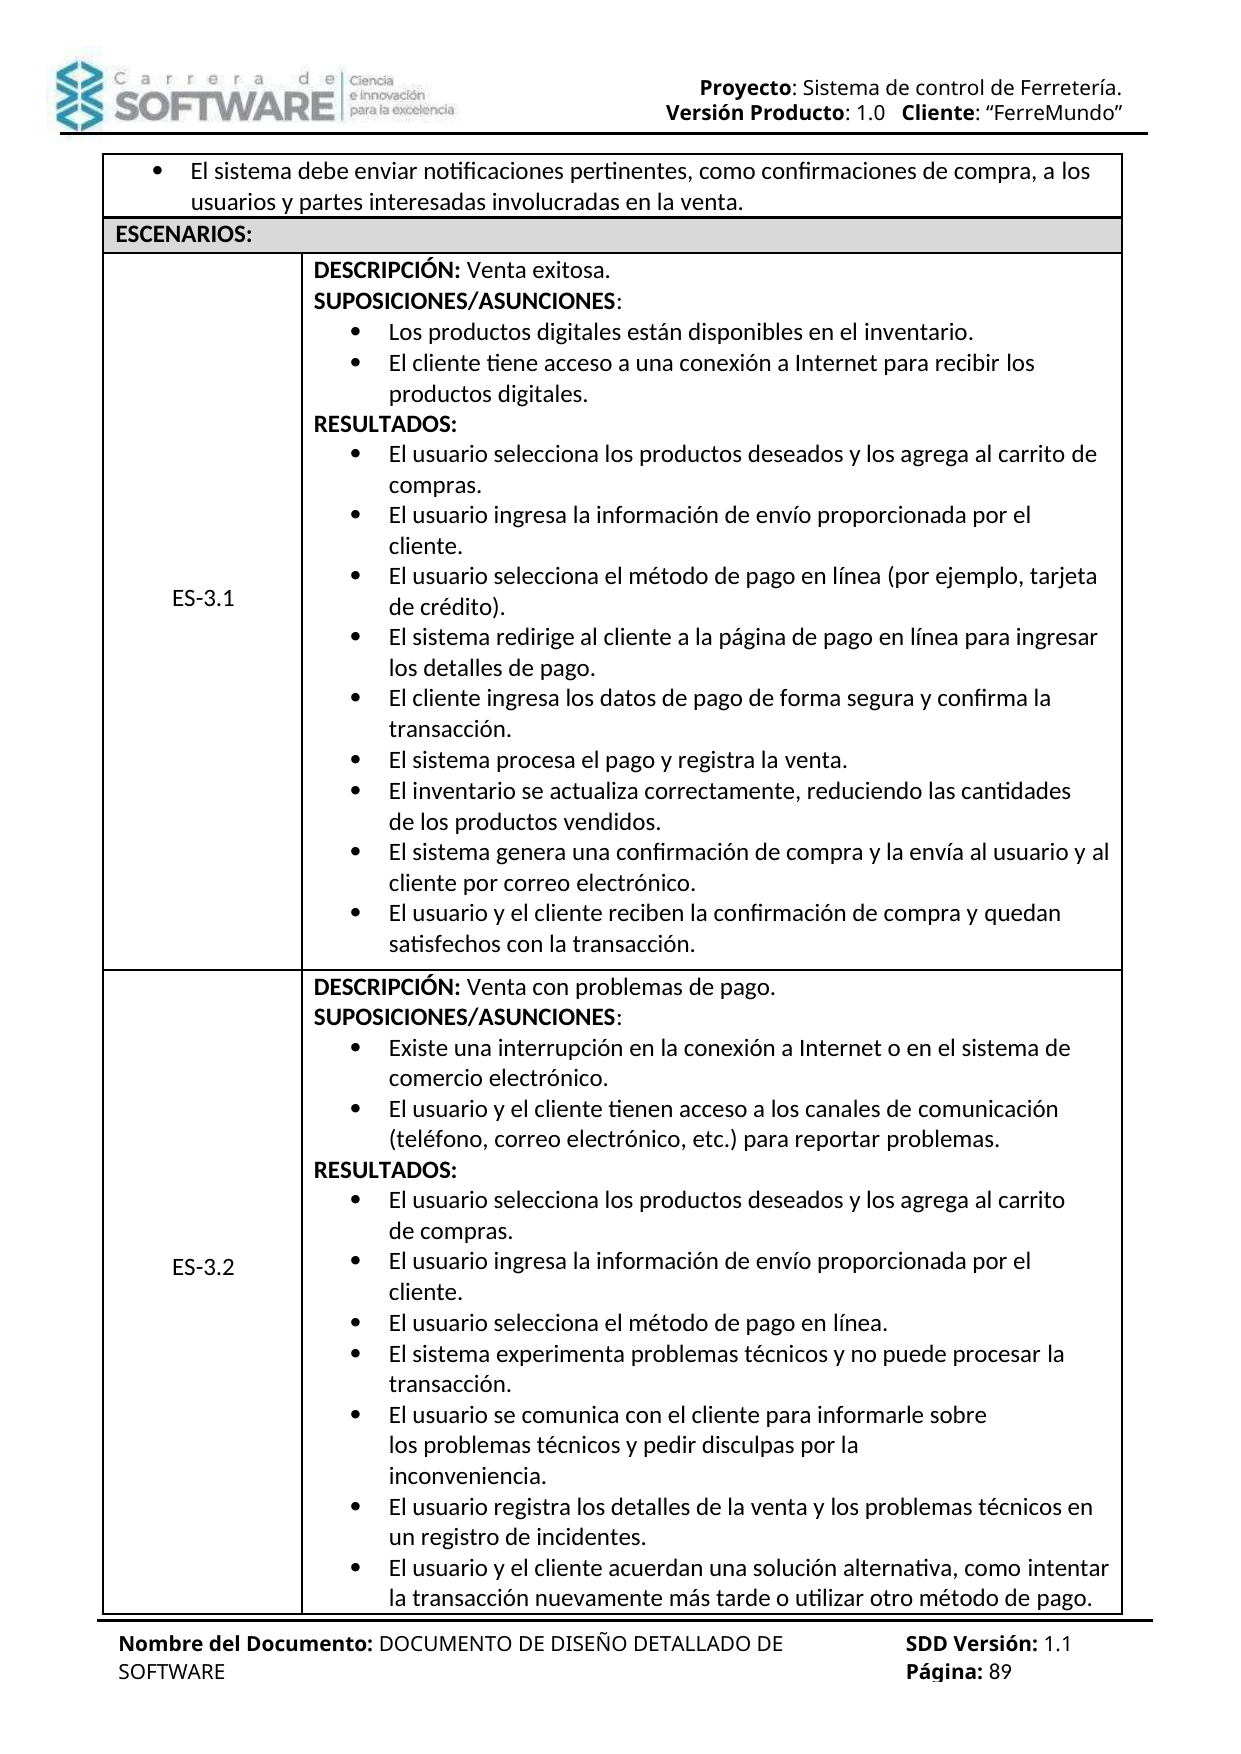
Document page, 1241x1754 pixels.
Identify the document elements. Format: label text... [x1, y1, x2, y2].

table_cell ES-3.2 [104, 971, 301, 1613]
table_cell DESCRIPCIÓN: Venta exitosa. SUPOSICIONES/ASUNCIONES: Los productos digitales están disponibles en el inventario. El cliente tiene acceso a una conexión a Internet para recibir los productos digitales. RESULTADOS: El usuario selecciona los productos deseados y los agrega al carrito de compras. El usuario ingresa la información de envío proporcionada por el cliente. El usuario selecciona el método de pago en línea (por ejemplo, tarjeta de crédito). El sistema redirige al cliente a la página de pago en línea para ingresar los detalles de pago. El cliente ingresa los datos de pago de forma segura y confirma la transacción. El sistema procesa el pago y registra la venta. El inventario se actualiza correctamente, reduciendo las cantidades de los productos vendidos. El sistema genera una confirmación de compra y la envía al usuario y al cliente por correo electrónico. El usuario y el cliente reciben la confirmación de compra y quedan satisfechos con la transacción. [303, 254, 1121, 969]
table_header El sistema debe enviar notificaciones pertinentes, como confirmaciones de compra, a los usuarios y partes interesadas involucradas en la venta. [104, 155, 1121, 216]
table_cell DESCRIPCIÓN: Venta con problemas de pago. SUPOSICIONES/ASUNCIONES: Existe una interrupción en la conexión a Internet o en el sistema de comercio electrónico. El usuario y el cliente tienen acceso a los canales de comunicación (teléfono, correo electrónico, etc.) para reportar problemas. RESULTADOS: El usuario selecciona los productos deseados y los agrega al carrito de compras. El usuario ingresa la información de envío proporcionada por el cliente. El usuario selecciona el método de pago en línea. El sistema experimenta problemas técnicos y no puede procesar la transacción. El usuario se comunica con el cliente para informarle sobre los problemas técnicos y pedir disculpas por la inconveniencia. El usuario registra los detalles de la venta y los problemas técnicos en un registro de incidentes. El usuario y el cliente acuerdan una solución alternativa, como intentar la transacción nuevamente más tarde o utilizar otro método de pago. [303, 971, 1121, 1613]
table_cell ES-3.1 [104, 254, 301, 969]
picture [46, 46, 460, 143]
table_cell ESCENARIOS: [104, 219, 1121, 252]
